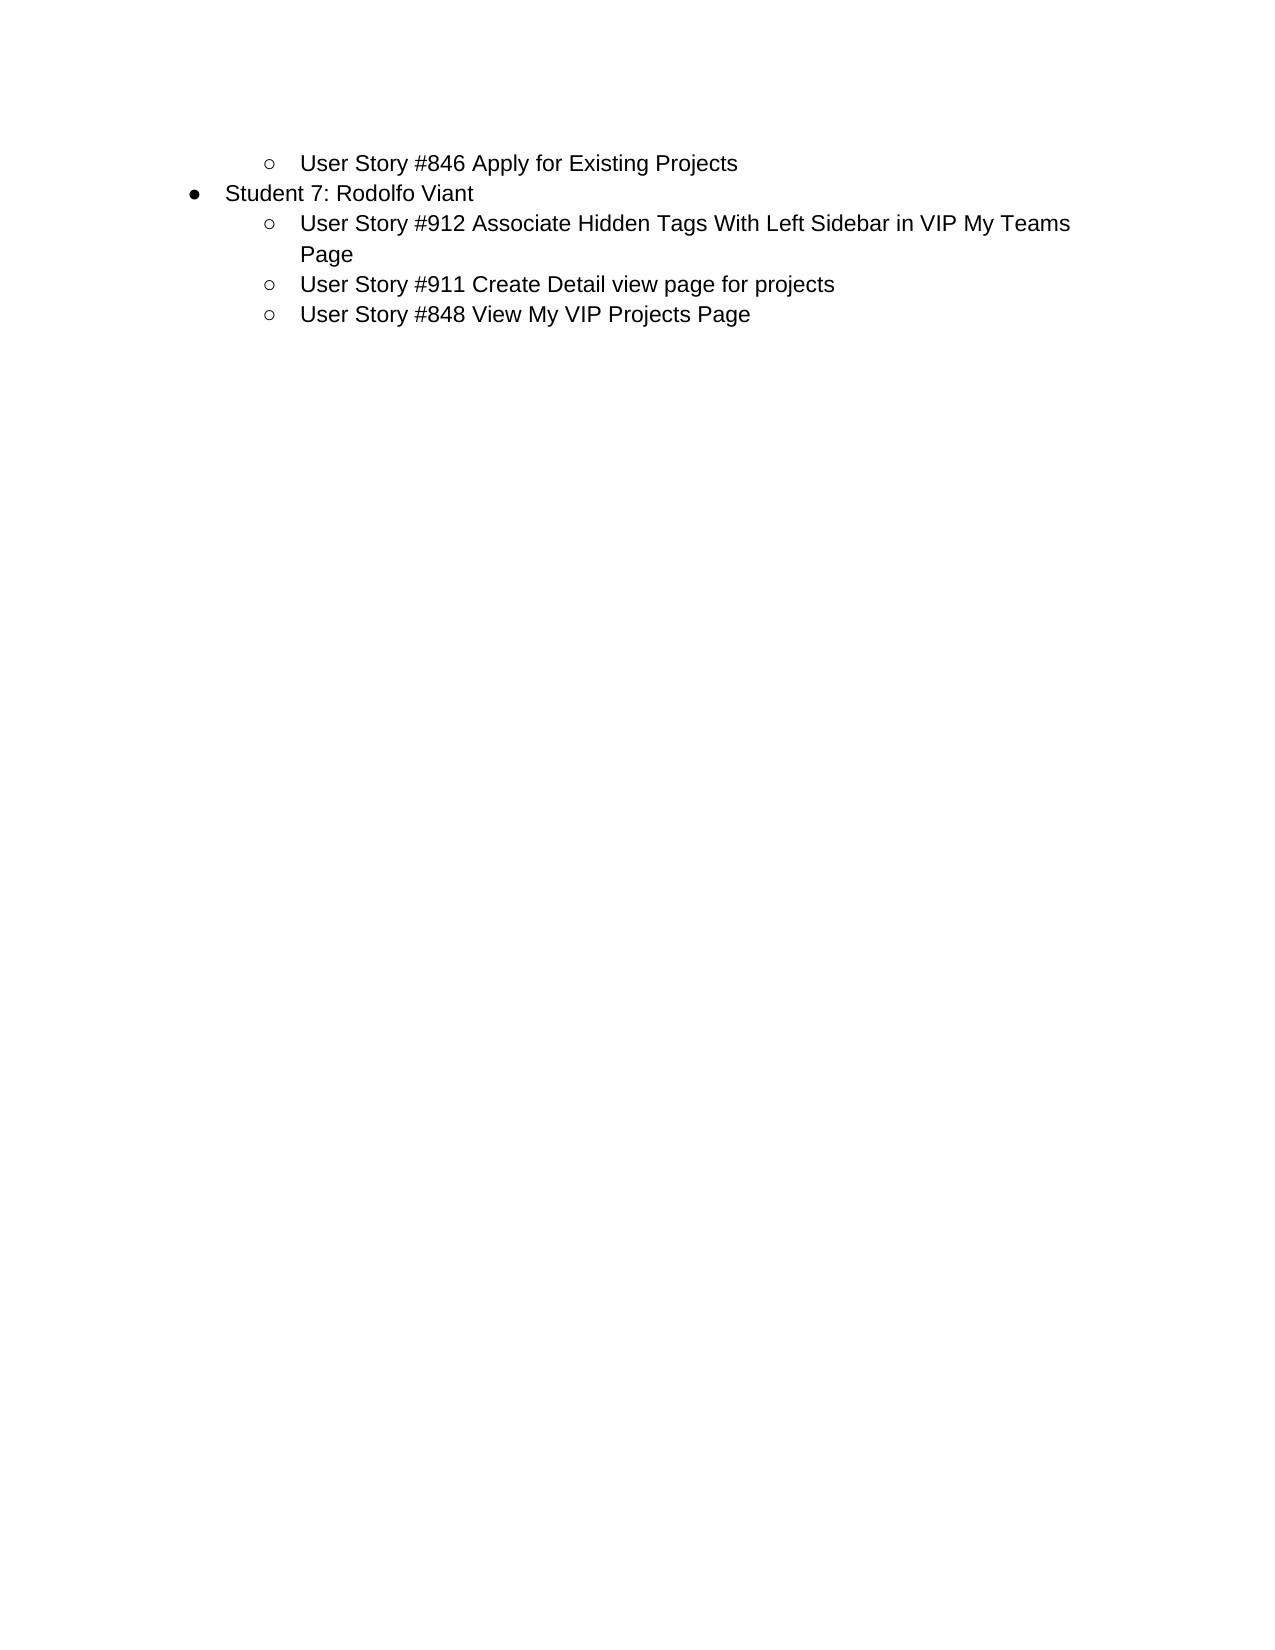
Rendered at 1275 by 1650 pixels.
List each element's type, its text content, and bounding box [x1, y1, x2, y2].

list User Story #911 Create Detail view page for projects [262, 271, 1125, 297]
list User Story #848 View My VIP Projects Page [262, 301, 1125, 327]
list User Story #846 Apply for Existing Projects [262, 150, 1125, 176]
list User Story #912 Associate Hidden Tags With Left Sidebar in VIP My Teams Page [262, 210, 1125, 267]
list Student 7: Rodolfo Viant [187, 180, 1125, 207]
